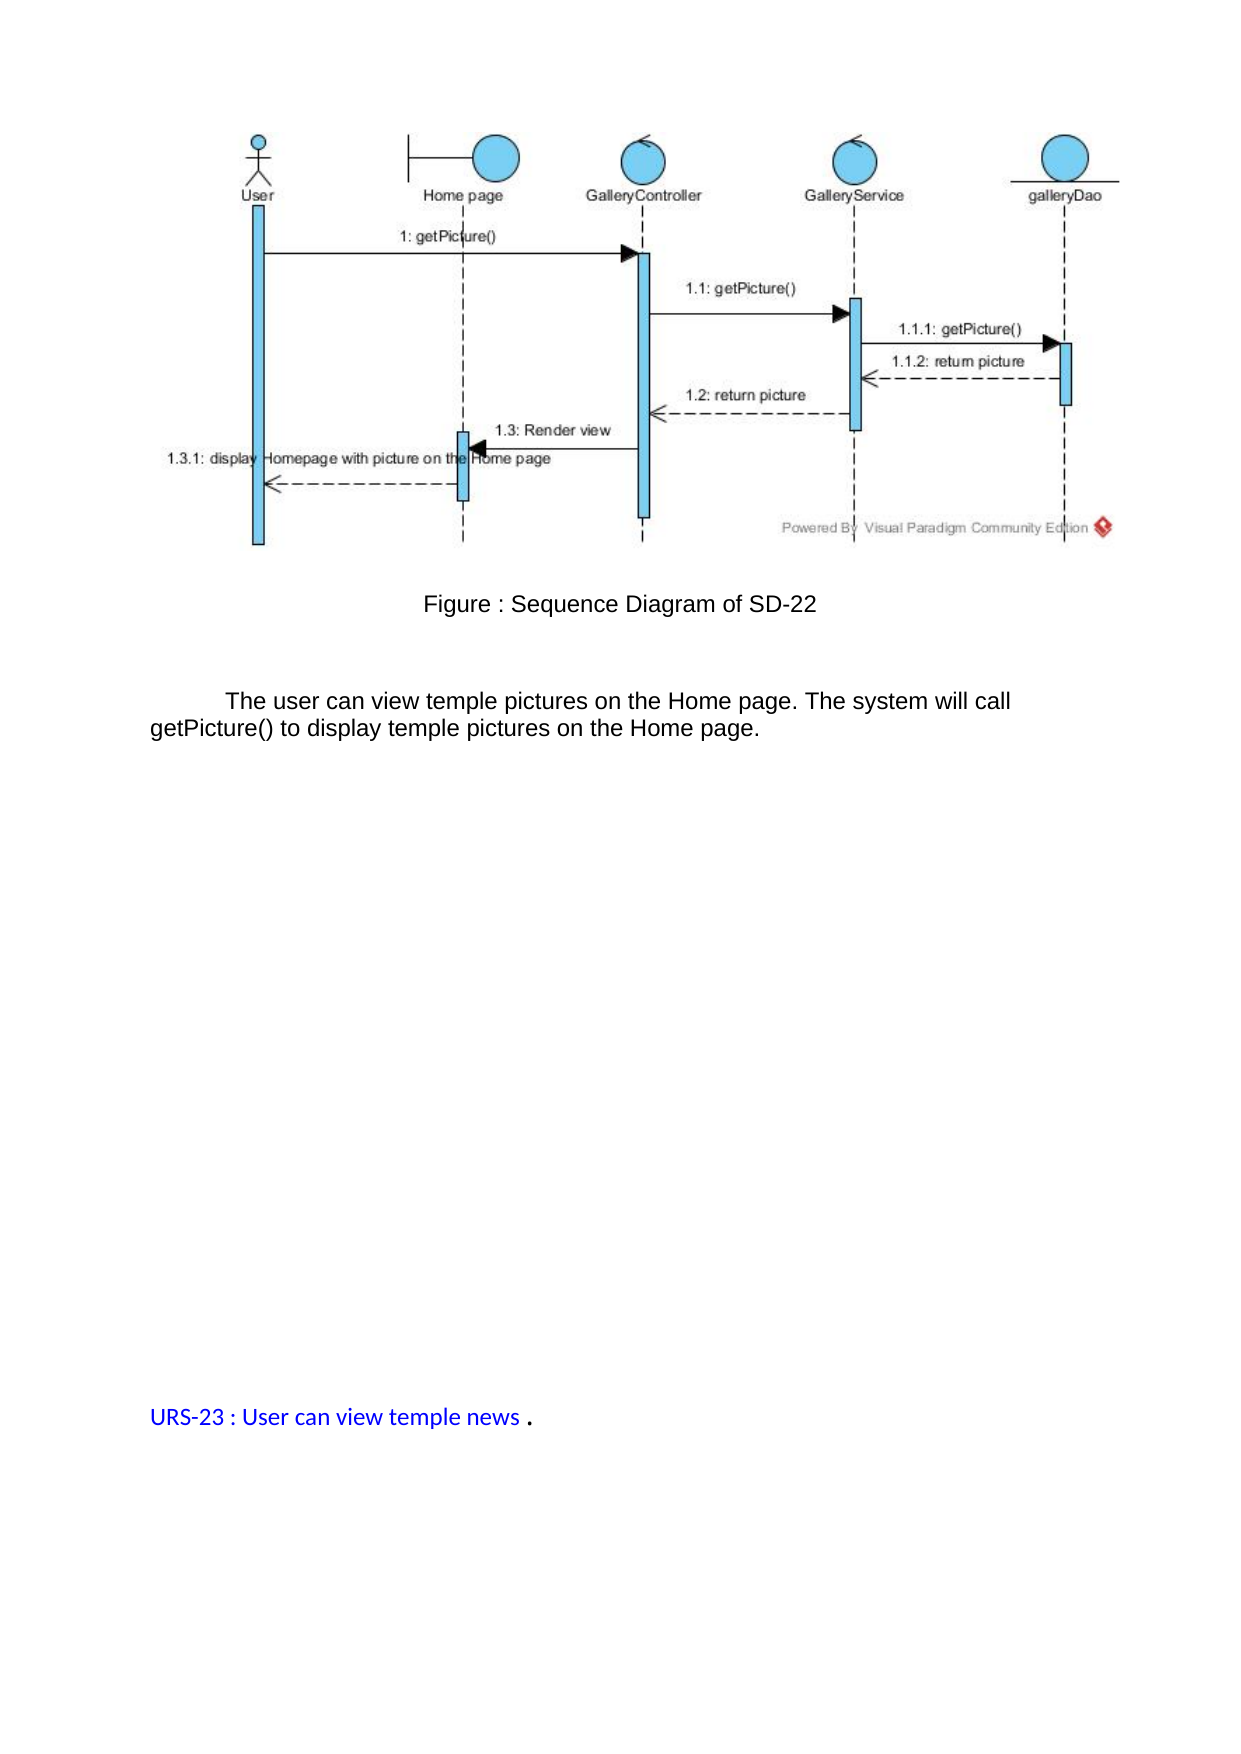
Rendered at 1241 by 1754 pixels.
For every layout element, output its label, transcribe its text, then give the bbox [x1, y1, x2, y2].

text Figure : Sequence Diagram of SD-22 [150, 590, 1090, 618]
text The user can view temple pictures on the Home page. The system will call getPicture() to display temple pictures on the Home page. [150, 687, 1090, 742]
picture [150, 132, 1120, 551]
text URS-23 : User can view temple news . [150, 1394, 1090, 1434]
